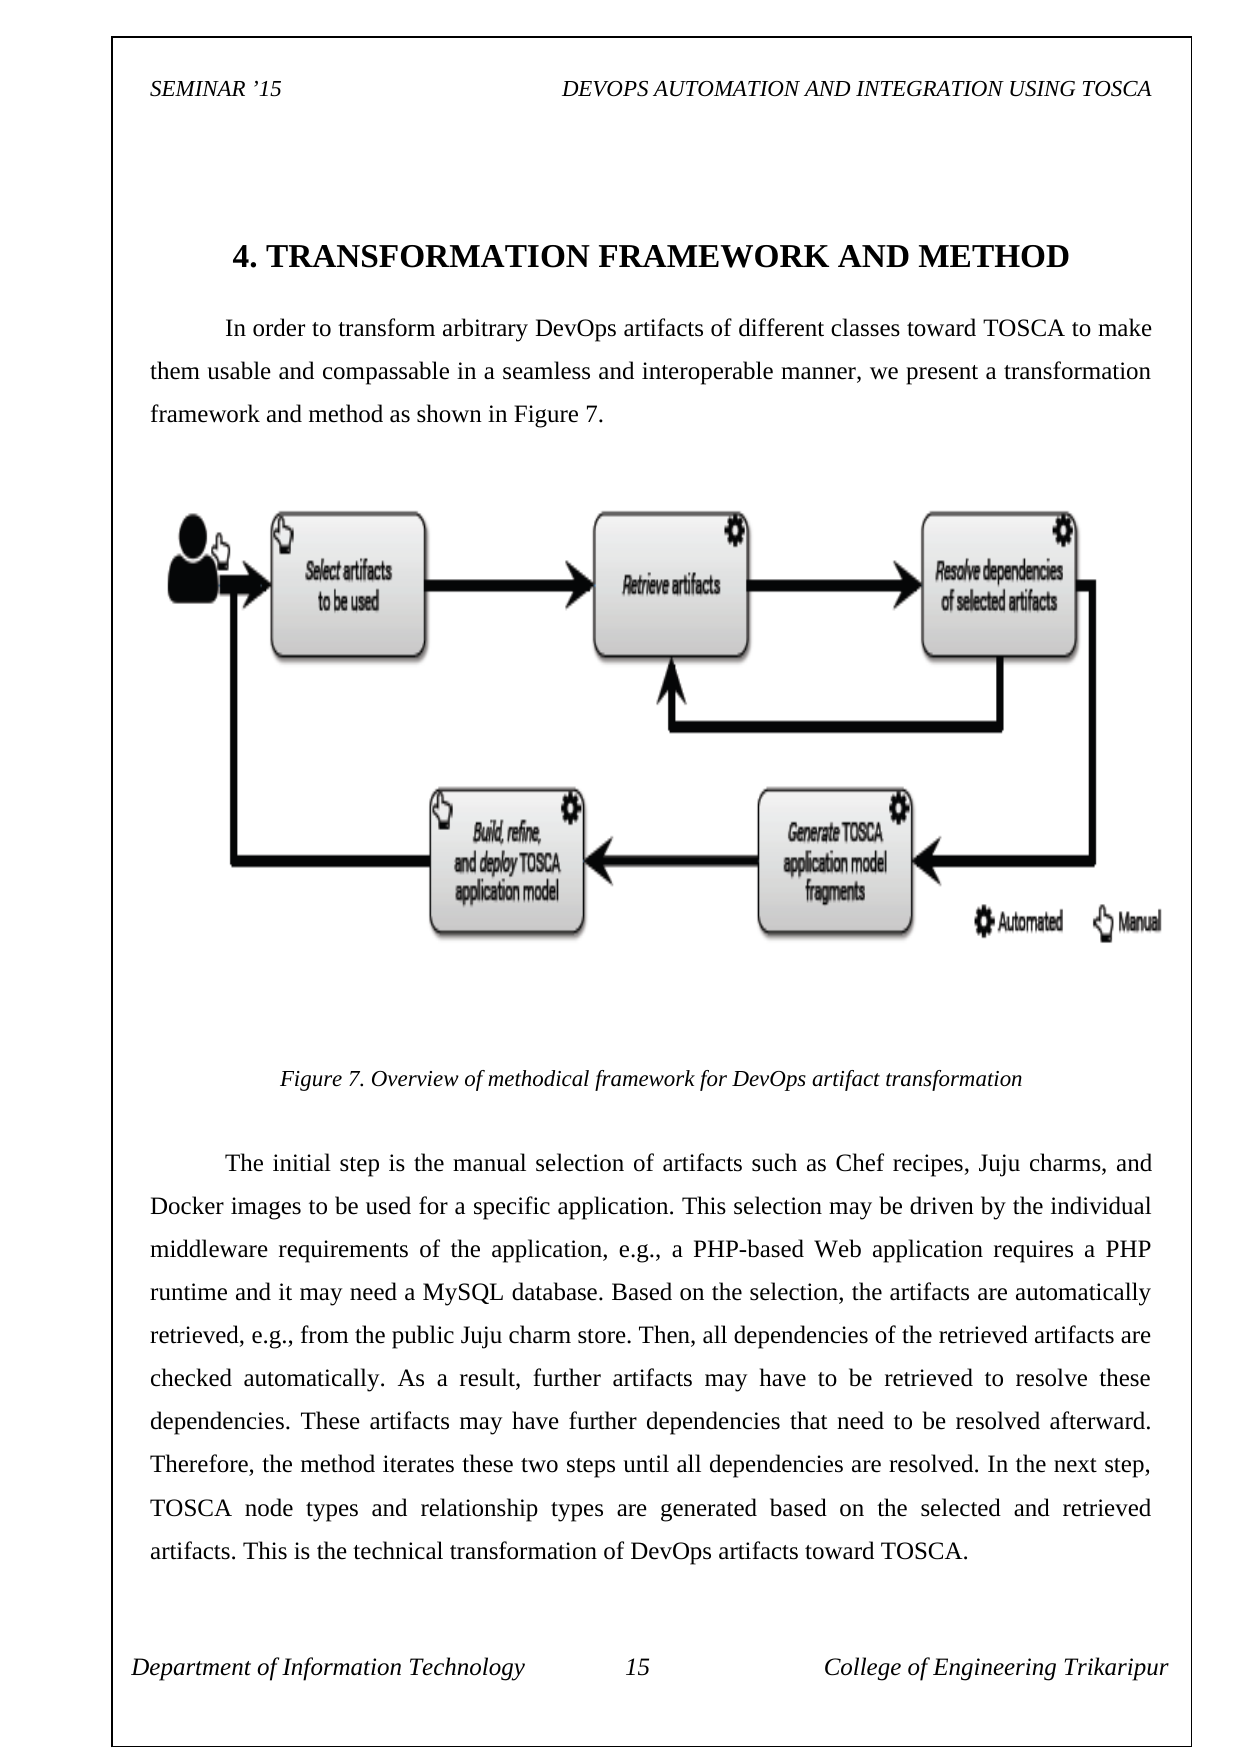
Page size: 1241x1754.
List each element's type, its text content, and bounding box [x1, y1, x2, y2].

text The initial step is the manual selection of artifacts such as Chef recipes, Juju charms, and Docker images to be used for a specific application. This selection may be driven by the individual middleware requirements of the application, e.g., a PHP-based Web application requires a PHP runtime and it may need a MySQL database. Based on the selection, the artifacts are automatically retrieved, e.g., from the public Juju charm store. Then, all dependencies of the retrieved artifacts are checked automatically. As a result, further artifacts may have to be retrieved to resolve these dependencies. These artifacts may have further dependencies that need to be resolved afterward. Therefore, the method iterates these two steps until all dependencies are resolved. In the next step, TOSCA node types and relationship types are generated based on the selected and retrieved artifacts. This is the technical transformation of DevOps artifacts toward TOSCA. [150, 1148, 1153, 1564]
text In order to transform arbitrary DevOps artifacts of different classes toward TOSCA to make them usable and compassable in a seamless and interoperable manner, we present a transformation framework and method as shown in Figure 7. [150, 313, 1153, 428]
text 4. TRANSFORMATION FRAMEWORK AND METHOD [150, 236, 1153, 274]
text Figure 7. Overview of methodical framework for DevOps artifact transformation [150, 1065, 1153, 1091]
